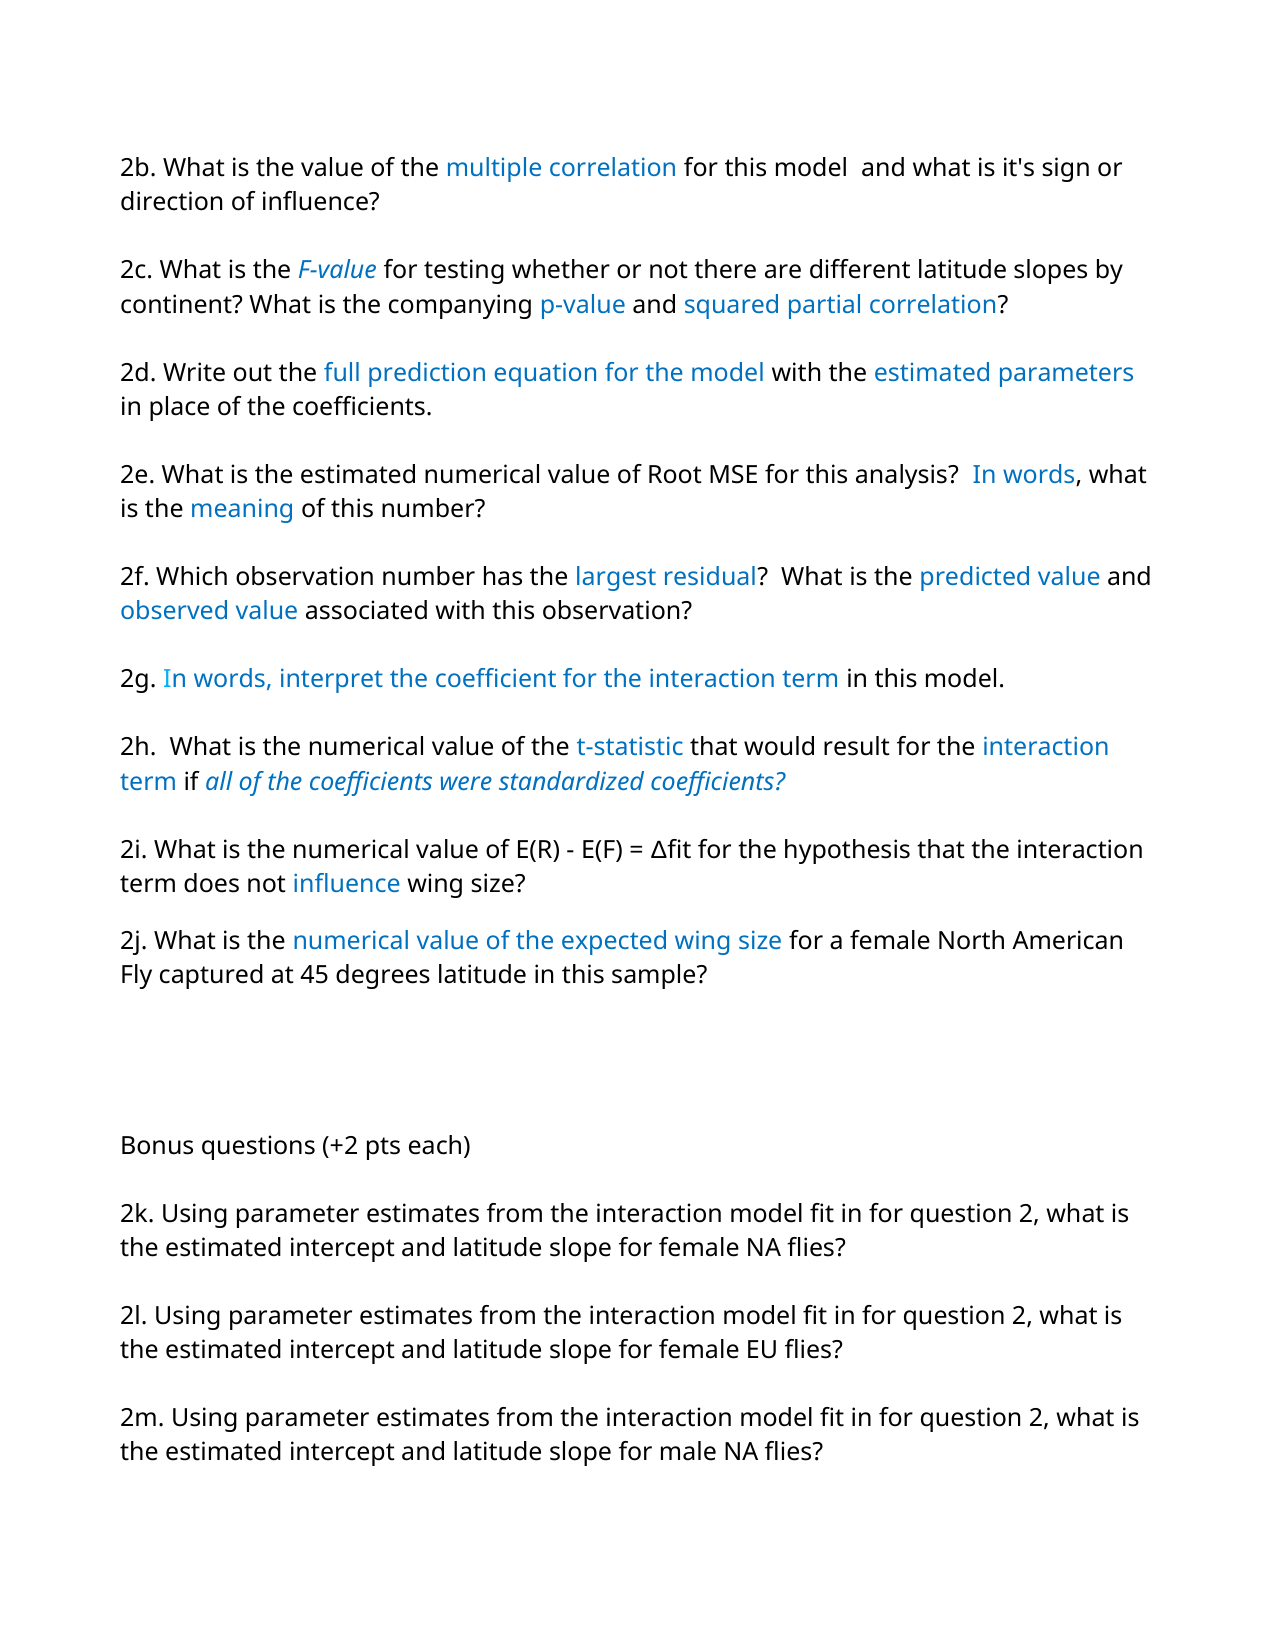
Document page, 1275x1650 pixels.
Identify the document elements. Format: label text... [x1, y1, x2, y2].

text 2b. What is the value of the multiple correlation for this model and what is it's sign or direction of influence? [120, 150, 1155, 218]
text 2j. What is the numerical value of the expected wing size for a female North American Fly captured at 45 degrees latitude in this sample? [120, 923, 1155, 991]
text 2d. Write out the full prediction equation for the model with the estimated parameters in place of the coefficients. [120, 354, 1155, 422]
text 2m. Using parameter estimates from the interaction model fit in for question 2, what is the estimated intercept and latitude slope for male NA flies? [120, 1400, 1155, 1468]
text Bonus questions (+2 pts each) [120, 1127, 1155, 1161]
text 2g. In words, interpret the coefficient for the interaction term in this model. [120, 661, 1155, 695]
text 2c. What is the F-value for testing whether or not there are different latitude slopes by continent? What is the companying p-value and squared partial correlation? [120, 252, 1155, 320]
text 2e. What is the estimated numerical value of Root MSE for this analysis? In words, what is the meaning of this number? [120, 457, 1155, 525]
text 2l. Using parameter estimates from the interaction model fit in for question 2, what is the estimated intercept and latitude slope for female EU flies? [120, 1298, 1155, 1366]
text 2f. Which observation number has the largest residual? What is the predicted value and observed value associated with this observation? [120, 559, 1155, 627]
text 2i. What is the numerical value of E(R) - E(F) = Δfit for the hypothesis that the interaction term does not influence wing size? [120, 831, 1155, 899]
text 2h. What is the numerical value of the t-statistic that would result for the interaction term if all of the coefficients were standardized coefficients? [120, 729, 1155, 797]
text 2k. Using parameter estimates from the interaction model fit in for question 2, what is the estimated intercept and latitude slope for female NA flies? [120, 1196, 1155, 1264]
